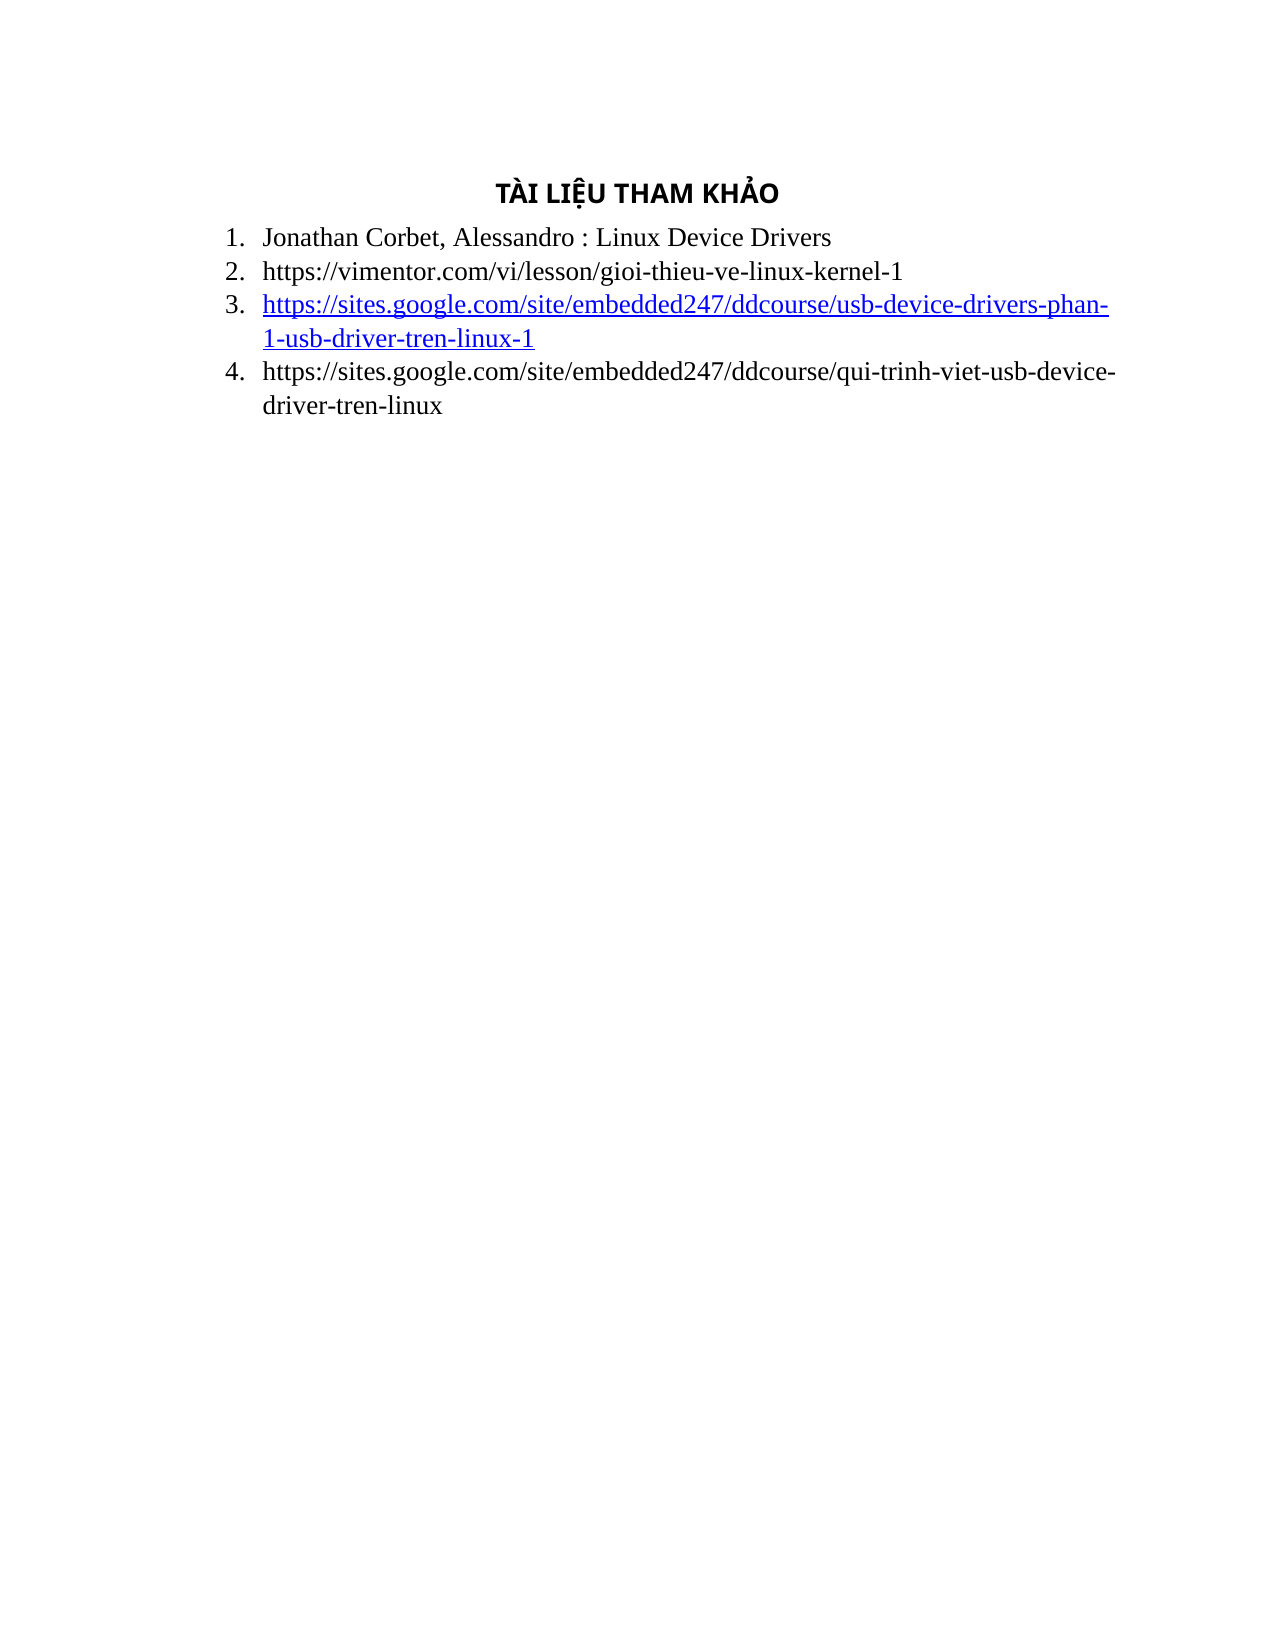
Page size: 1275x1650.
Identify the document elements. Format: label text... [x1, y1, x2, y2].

list https://vimentor.com/vi/lesson/gioi-thieu-ve-linux-kernel-1 [225, 254, 1125, 286]
list Jonathan Corbet, Alessandro : Linux Device Drivers [225, 221, 1125, 252]
list https://sites.google.com/site/embedded247/ddcourse/qui-trinh-viet-usb-device-driver-tren-linux [225, 355, 1125, 420]
subtitle TÀI LIỆU THAM KHẢO [150, 175, 1125, 212]
list https://sites.google.com/site/embedded247/ddcourse/usb-device-drivers-phan-1-usb-driver-tren-linux-1 [225, 288, 1125, 353]
